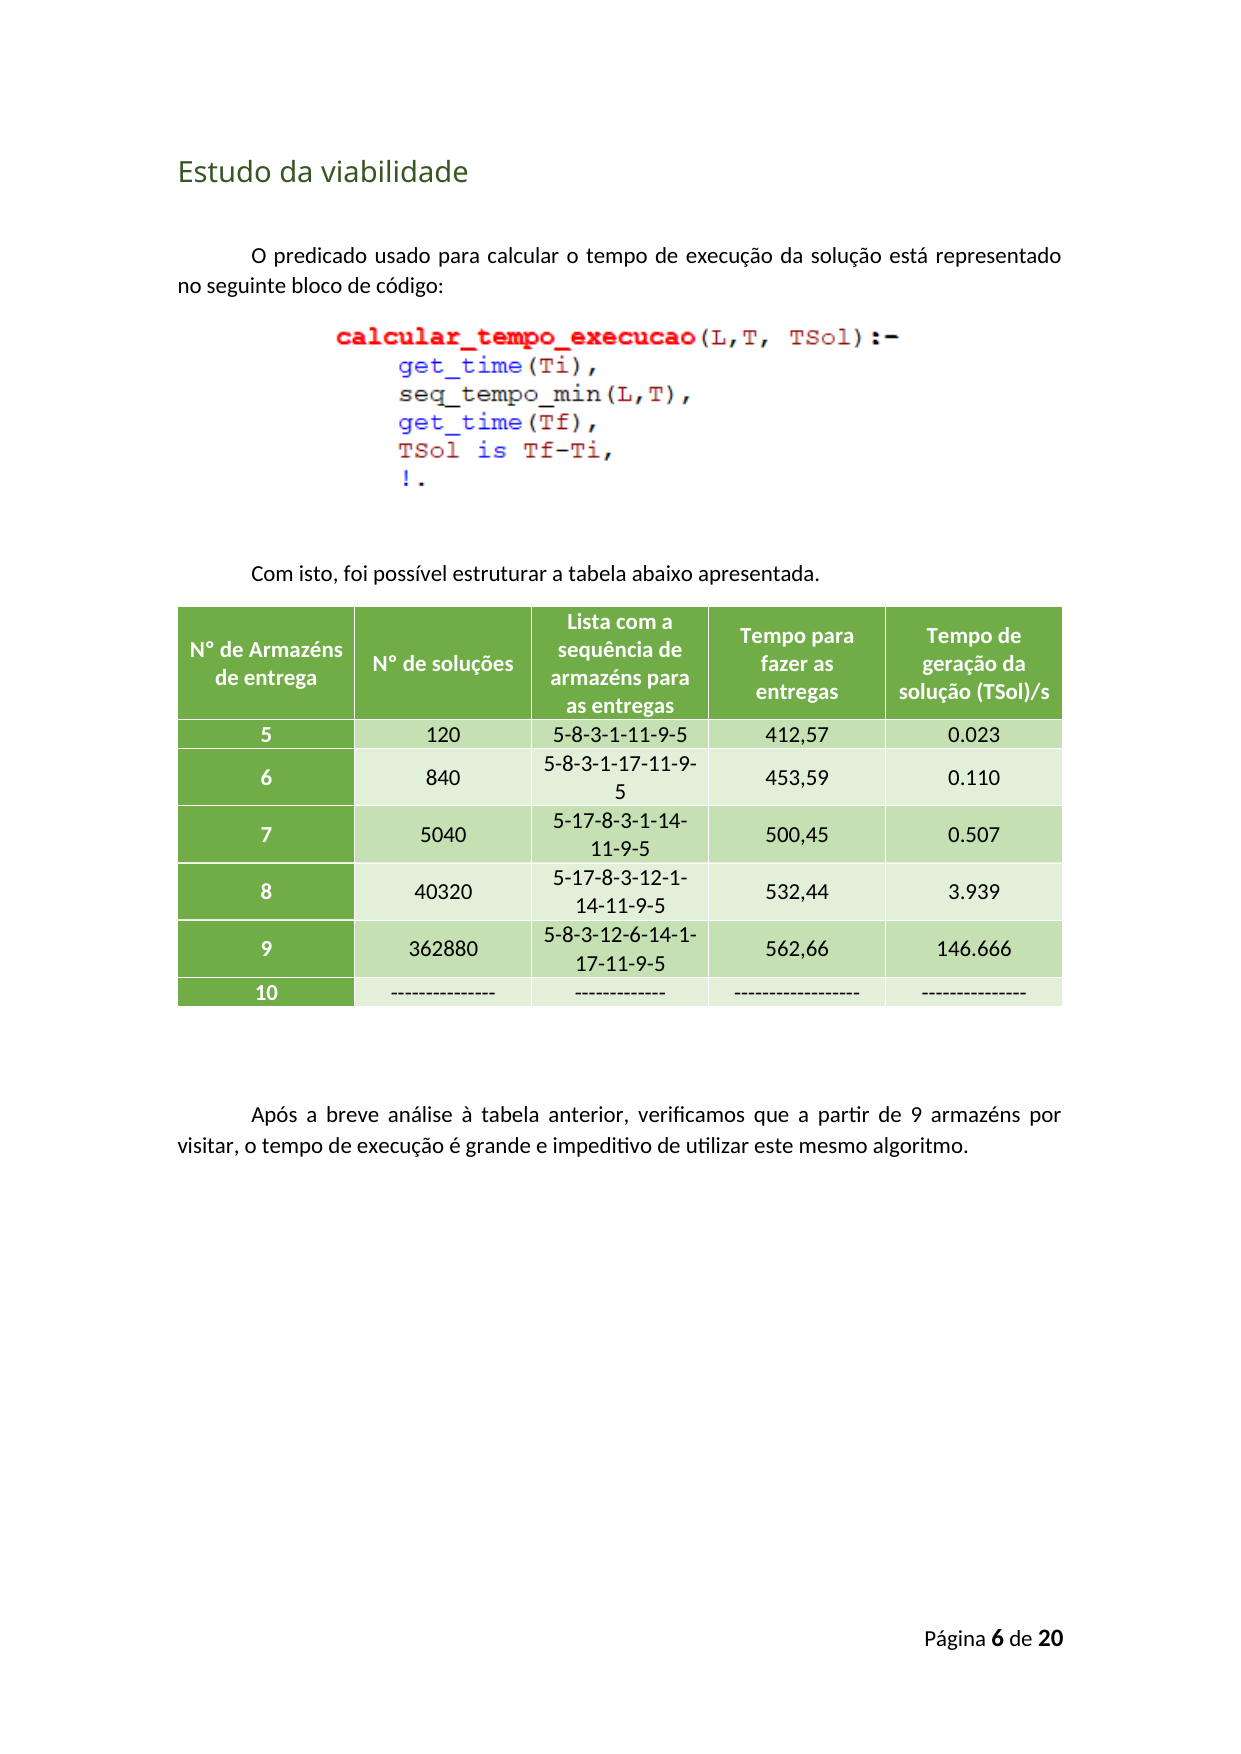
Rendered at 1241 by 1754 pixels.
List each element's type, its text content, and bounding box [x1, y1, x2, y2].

table_cell 5-8-3-1-11-9-5 [532, 720, 708, 748]
table_cell 5-17-8-3-12-1-14-11-9-5 [532, 864, 708, 919]
table_header Nº de soluções [355, 607, 531, 719]
table_cell 5-17-8-3-1-14-11-9-5 [532, 806, 708, 862]
table_cell 532,44 [709, 864, 885, 919]
table_cell 0.507 [886, 806, 1062, 862]
table_header Nº de Armazéns de entrega [178, 607, 354, 719]
table_header Tempo de geração da solução (TSol)/s [886, 607, 1062, 719]
table_cell 8 [178, 864, 354, 919]
table_cell --------------- [886, 978, 1062, 1006]
table_cell 412,57 [709, 720, 885, 748]
text Com isto, foi possível estruturar a tabela abaixo apresentada. [177, 559, 1063, 587]
table_cell --------------- [355, 978, 531, 1006]
table_cell 840 [355, 749, 531, 805]
table_cell 40320 [355, 864, 531, 919]
table_cell 5-8-3-12-6-14-1-17-11-9-5 [532, 921, 708, 977]
table_cell 10 [178, 978, 354, 1006]
table_cell 146.666 [886, 921, 1062, 977]
picture [331, 318, 910, 494]
table_header Lista com a sequência de armazéns para as entregas [532, 607, 708, 719]
text O predicado usado para calcular o tempo de execução da solução está representado no seguinte bloco de código: [177, 241, 1063, 300]
table_cell 0.023 [886, 720, 1062, 748]
table_cell 0.110 [886, 749, 1062, 805]
table_cell 5-8-3-1-17-11-9-5 [532, 749, 708, 805]
text Após a breve análise à tabela anterior, verificamos que a partir de 9 armazéns por visitar, o tempo de execução é grande e impeditivo de utilizar este mesmo algoritmo. [177, 1101, 1063, 1159]
subtitle Estudo da viabilidade [177, 152, 1063, 191]
table_cell 3.939 [886, 864, 1062, 919]
table_cell 362880 [355, 921, 531, 977]
table_cell ------------------ [709, 978, 885, 1006]
table_cell 6 [178, 749, 354, 805]
table_cell 7 [178, 806, 354, 862]
table_cell 5040 [355, 806, 531, 862]
table_cell 453,59 [709, 749, 885, 805]
table_cell ------------- [532, 978, 708, 1006]
table_cell 9 [178, 921, 354, 977]
table_cell 120 [355, 720, 531, 748]
table_cell 562,66 [709, 921, 885, 977]
table_cell 500,45 [709, 806, 885, 862]
table_cell 5 [178, 720, 354, 748]
table_header Tempo para fazer as entregas [709, 607, 885, 719]
